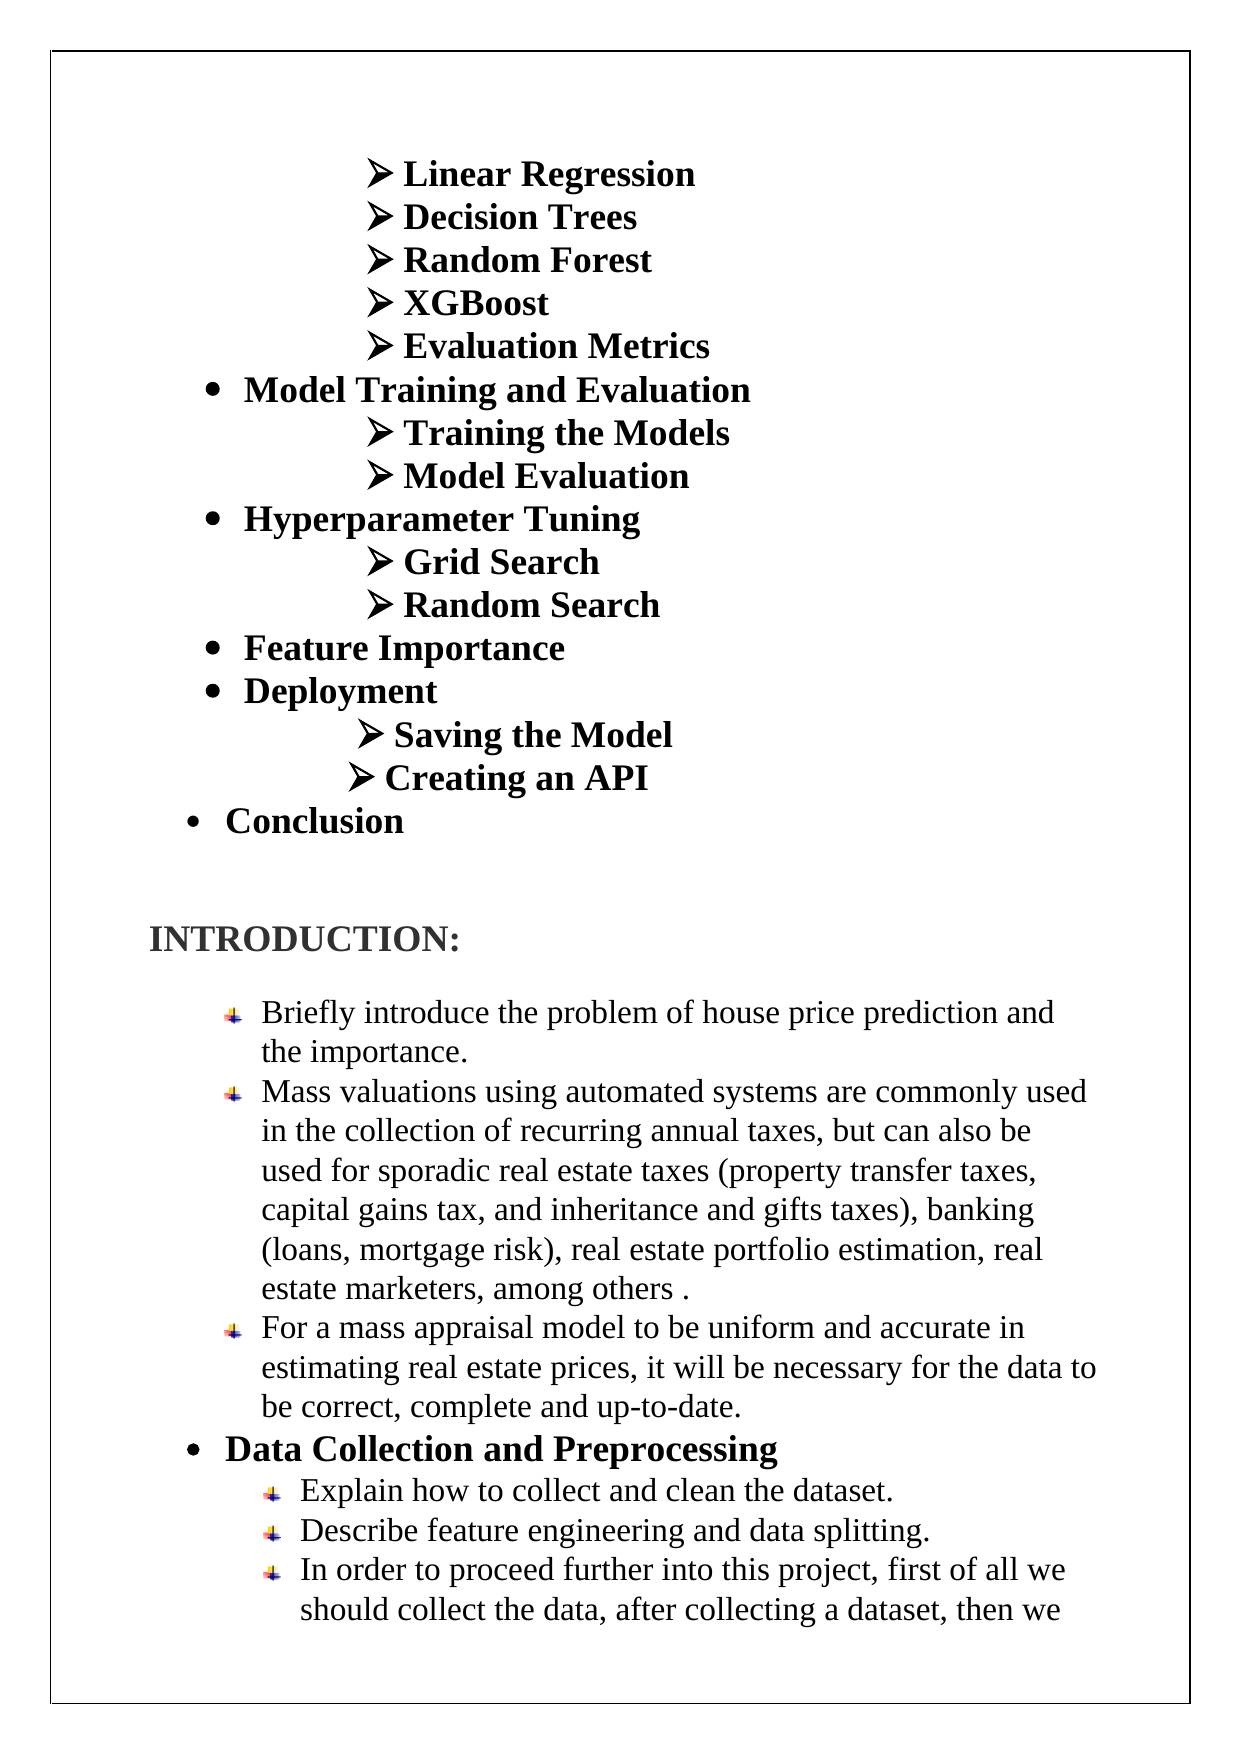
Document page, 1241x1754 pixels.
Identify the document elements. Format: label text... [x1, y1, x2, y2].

list Evaluation Metrics [366, 324, 1099, 367]
list Model Training and Evaluation [206, 367, 1099, 410]
picture [224, 1006, 242, 1024]
list Random Search [366, 583, 1099, 626]
list XGBoost [366, 281, 1099, 324]
list Mass valuations using automated systems are commonly used in the collection of recurring annual taxes, but can also be used for sporadic real estate taxes (property transfer taxes, capital gains tax, and inheritance and gifts taxes), banking (loans, mortgage risk), real estate portfolio estimation, real estate marketers, among others . [223, 1071, 1098, 1307]
list Data Collection and Preprocessing [187, 1426, 1098, 1469]
picture [263, 1564, 281, 1581]
list Describe feature engineering and data splitting. [262, 1510, 1098, 1548]
list Grid Search [366, 539, 1099, 583]
list Briefly introduce the problem of house price prediction and the importance. [223, 992, 1098, 1070]
list Decision Trees [366, 194, 1099, 238]
list Random Forest [366, 238, 1099, 281]
list Model Evaluation [366, 453, 1099, 496]
list Feature Importance [206, 626, 1099, 669]
list For a mass appraisal model to be uniform and accurate in estimating real estate prices, it will be necessary for the data to be correct, complete and up-to-date. [223, 1308, 1098, 1425]
list Linear Regression [366, 151, 1099, 194]
list Creating an API [347, 755, 1099, 798]
picture [224, 1085, 242, 1102]
list Deployment [206, 669, 1099, 712]
list Saving the Model [356, 712, 1099, 755]
list Explain how to collect and clean the dataset. [262, 1471, 1098, 1509]
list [262, 1549, 1098, 1627]
picture [224, 1322, 242, 1339]
list Conclusion [187, 798, 1099, 841]
picture [263, 1524, 281, 1542]
subtitle INTRODUCTION: [148, 917, 1100, 960]
list Hyperparameter Tuning [206, 496, 1099, 539]
list Training the Models [366, 410, 1099, 453]
picture [263, 1485, 281, 1502]
